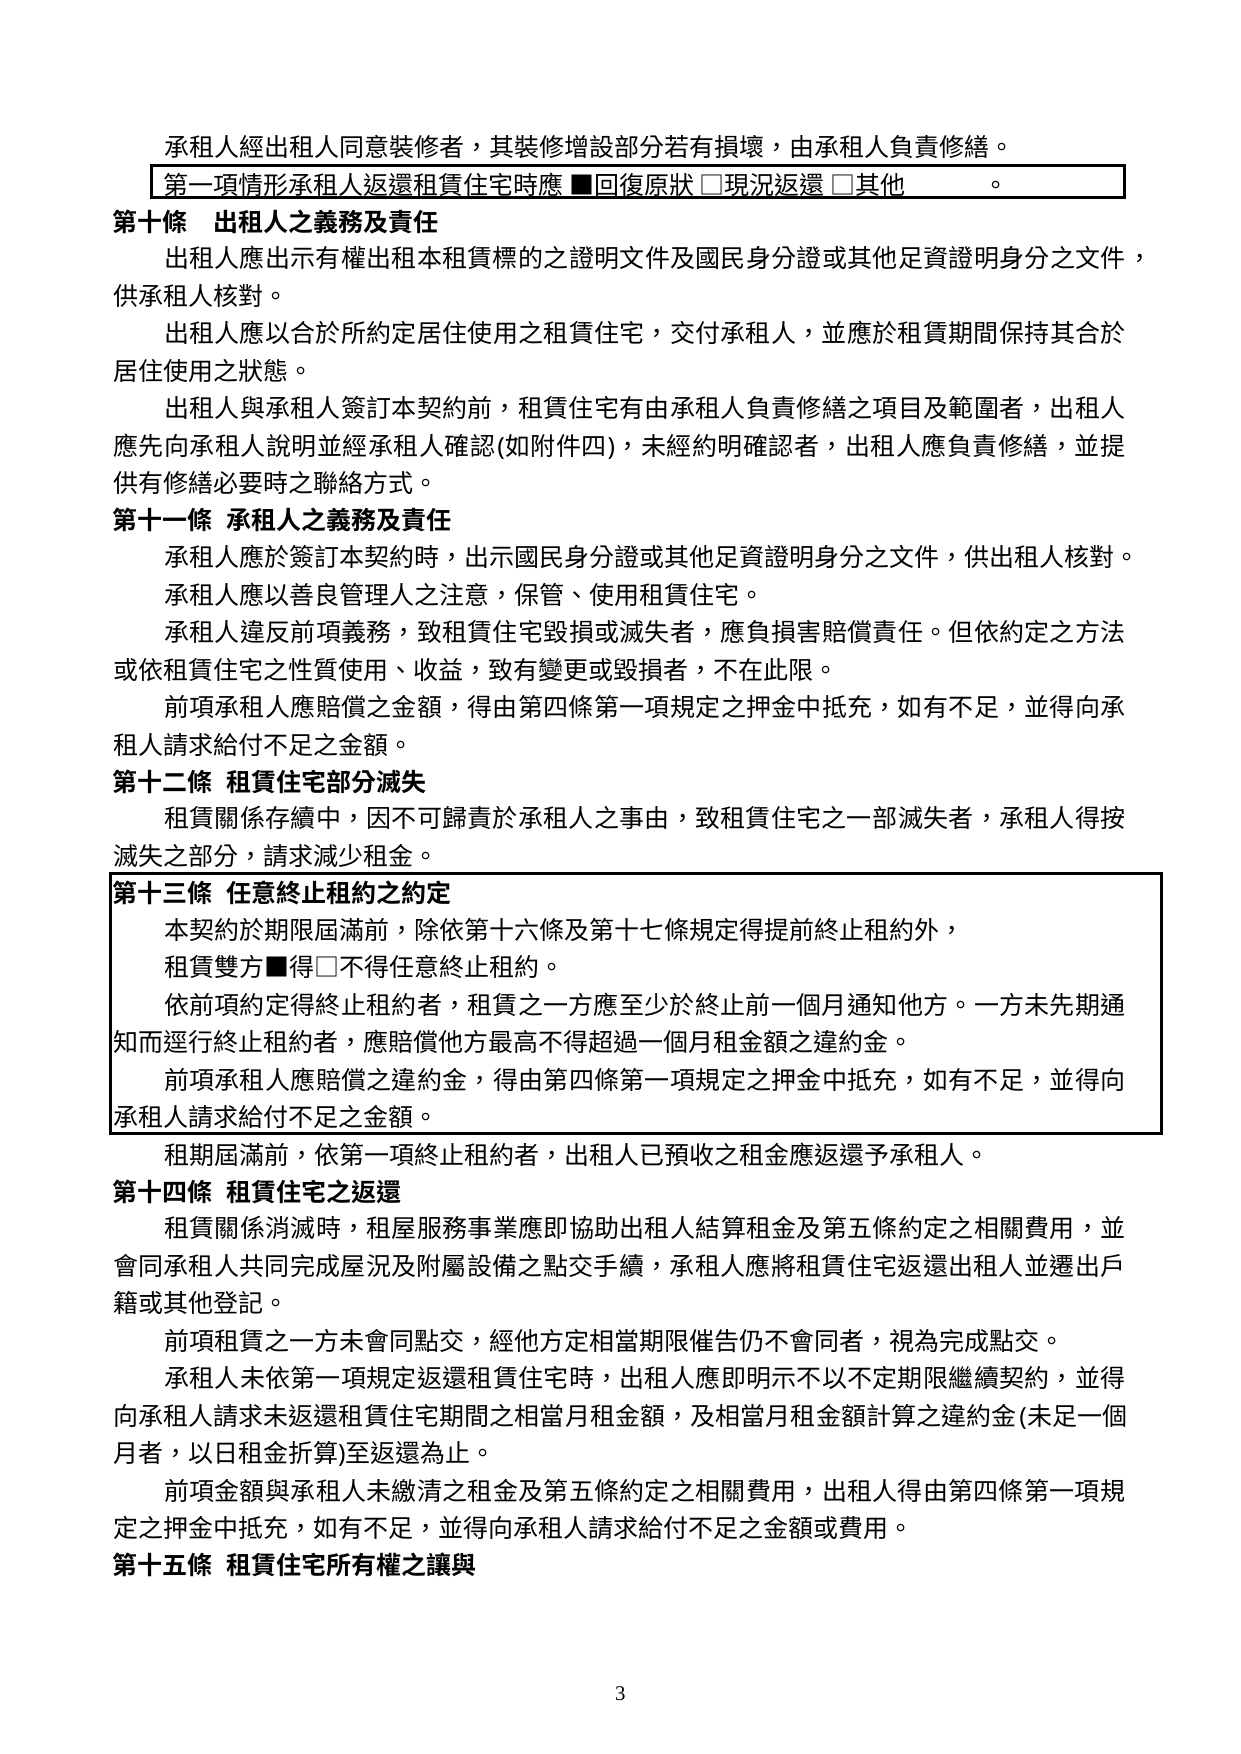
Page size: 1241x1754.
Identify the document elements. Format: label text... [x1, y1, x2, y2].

list 任意終止租約之約定 [113, 875, 1127, 909]
text 承租人應於簽訂本契約時，出示國民身分證或其他足資證明身分之文件，供出租人核對。 [113, 537, 1127, 574]
text 本契約於期限屆滿前，除依第十六條及第十七條規定得提前終止租約外， [113, 909, 1127, 947]
text 租期屆滿前，依第一項終止租約者，出租人已預收之租金應返還予承租人。 [113, 1135, 1127, 1172]
text 租賃關係存續中，因不可歸責於承租人之事由，致租賃住宅之一部滅失者，承租人得按滅失之部分，請求減少租金。 [113, 798, 1127, 872]
text 出租人應以合於所約定居住使用之租賃住宅，交付承租人，並應於租賃期間保持其合於居住使用之狀態。 [113, 313, 1127, 388]
text 承租人應以善良管理人之注意，保管、使用租賃住宅。 [113, 574, 1127, 612]
text 前項承租人應賠償之金額，得由第四條第一項規定之押金中抵充，如有不足，並得向承租人請求給付不足之金額。 [113, 687, 1127, 762]
list 出租人之義務及責任 [113, 202, 1127, 238]
text 依前項約定得終止租約者，租賃之一方應至少於終止前一個月通知他方。一方未先期通知而逕行終止租約者，應賠償他方最高不得超過一個月租金額之違約金。 [113, 984, 1127, 1059]
text 前項承租人應賠償之違約金，得由第四條第一項規定之押金中抵充，如有不足，並得向承租人請求給付不足之金額。 [113, 1059, 1127, 1132]
text 前項金額與承租人未繳清之租金及第五條約定之相關費用，出租人得由第四條第一項規定之押金中抵充，如有不足，並得向承租人請求給付不足之金額或費用。 [113, 1471, 1127, 1546]
text 第一項情形承租人返還租賃住宅時應 ■回復原狀 □現況返還 □其他 。 [115, 164, 1127, 202]
list 租賃住宅部分滅失 [113, 762, 1127, 798]
text 前項租賃之一方未會同點交，經他方定相當期限催告仍不會同者，視為完成點交。 [113, 1321, 1127, 1358]
text 承租人經出租人同意裝修者，其裝修增設部分若有損壞，由承租人負責修繕。 [113, 127, 1127, 164]
text 出租人應出示有權出租本租賃標的之證明文件及國民身分證或其他足資證明身分之文件，供承租人核對。 [113, 238, 1127, 313]
text 承租人違反前項義務，致租賃住宅毀損或滅失者，應負損害賠償責任。但依約定之方法或依租賃住宅之性質使用、收益，致有變更或毀損者，不在此限。 [113, 612, 1127, 687]
list 租賃住宅所有權之讓與 [113, 1546, 1127, 1582]
text 承租人未依第一項規定返還租賃住宅時，出租人應即明示不以不定期限繼續契約，並得向承租人請求未返還租賃住宅期間之相當月租金額，及相當月租金額計算之違約金(未足一個月者，以日租金折算)至返還為止。 [113, 1358, 1127, 1471]
text 租賃雙方■得□不得任意終止租約。 [113, 947, 1127, 984]
list 承租人之義務及責任 [113, 501, 1127, 537]
text 出租人與承租人簽訂本契約前，租賃住宅有由承租人負責修繕之項目及範圍者，出租人應先向承租人說明並經承租人確認(如附件四)，未經約明確認者，出租人應負責修繕，並提供有修繕必要時之聯絡方式。 [113, 388, 1127, 501]
text 租賃關係消滅時，租屋服務事業應即協助出租人結算租金及第五條約定之相關費用，並會同承租人共同完成屋況及附屬設備之點交手續，承租人應將租賃住宅返還出租人並遷出戶籍或其他登記。 [113, 1208, 1127, 1321]
list 租賃住宅之返還 [113, 1172, 1127, 1208]
